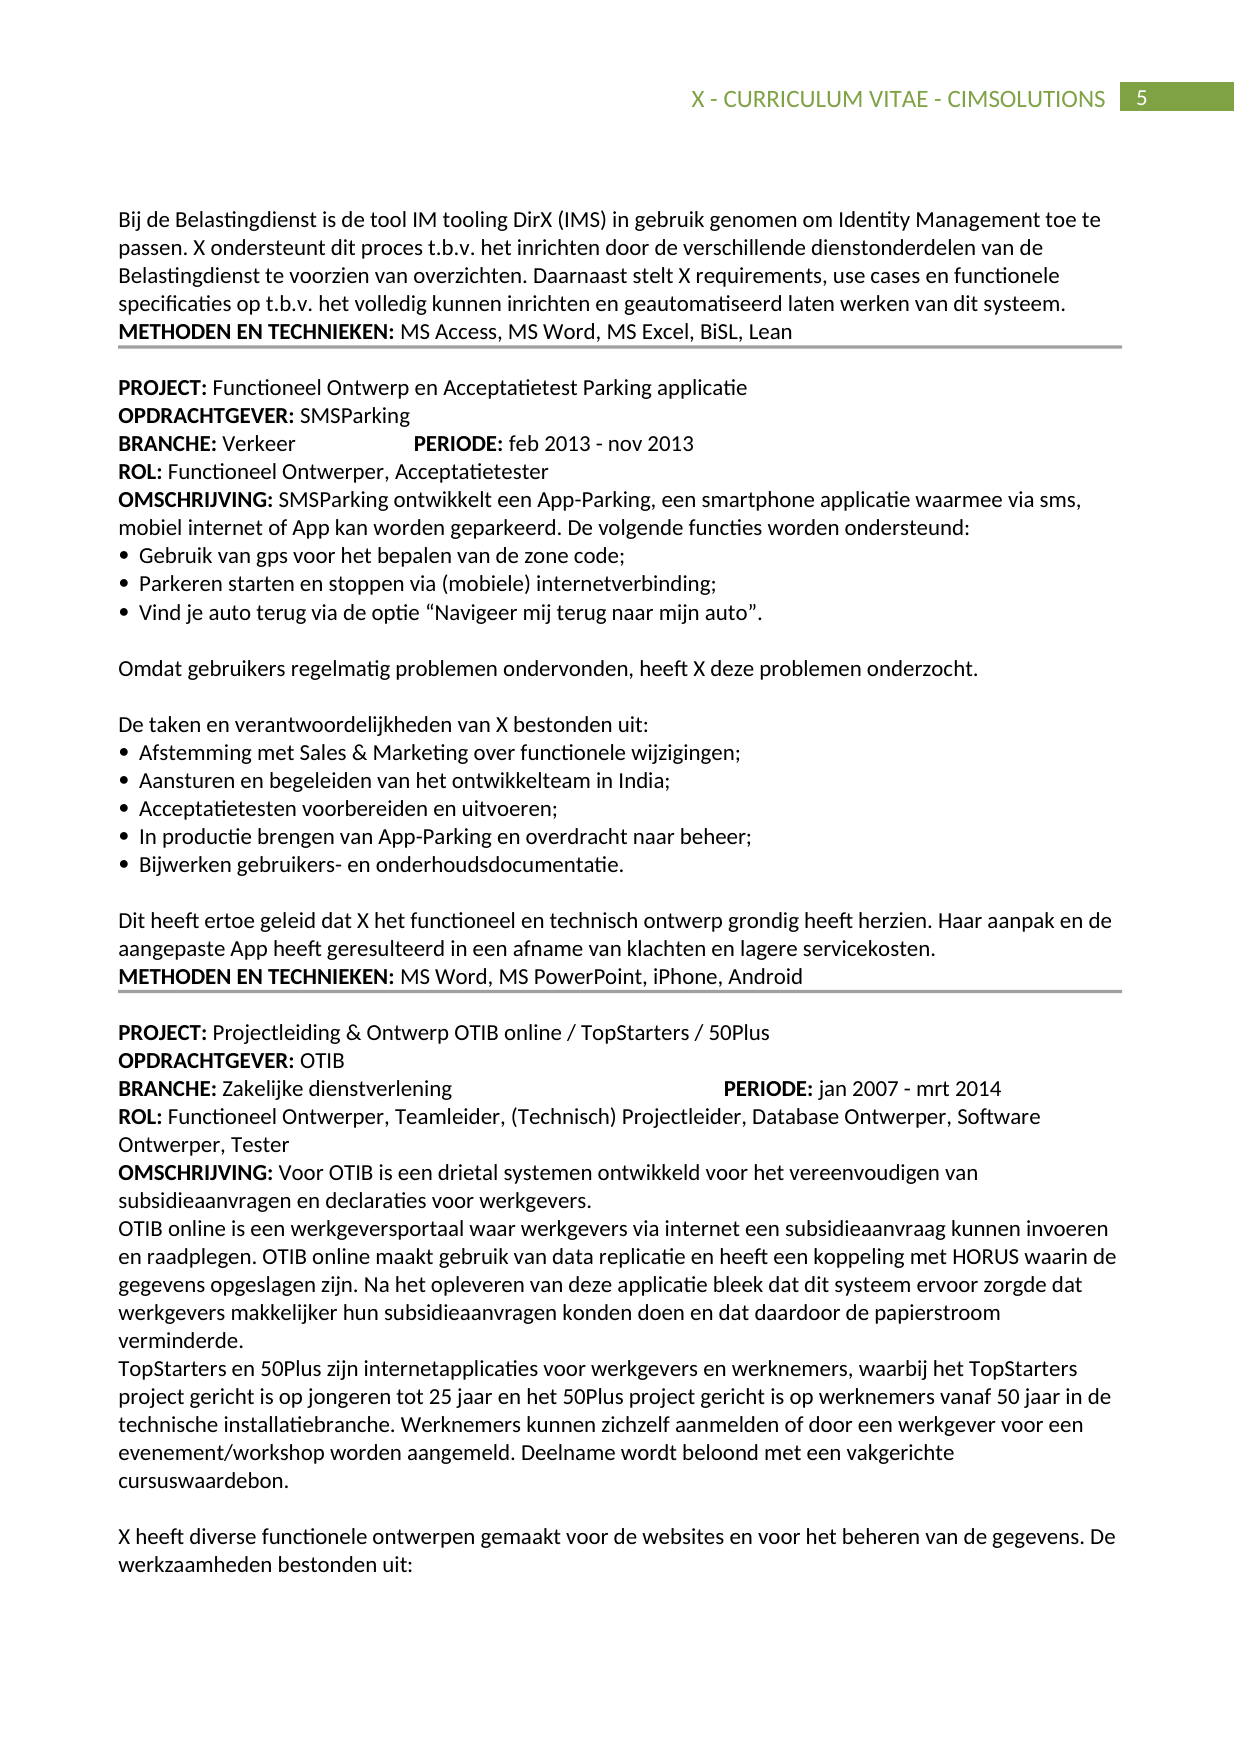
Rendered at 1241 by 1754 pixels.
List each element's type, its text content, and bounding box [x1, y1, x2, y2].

text PROJECT: Functioneel Ontwerp en Acceptatietest Parking applicatie [118, 373, 1122, 401]
list Bijwerken gebruikers- en onderhoudsdocumentatie. [120, 850, 1083, 878]
list Gebruik van gps voor het bepalen van de zone code; [120, 542, 1083, 569]
text ROL: Functioneel Ontwerper, Acceptatietester [118, 457, 1122, 486]
text OMSCHRIJVING: SMSParking ontwikkelt een App-Parking, een smartphone applicatie waarmee via sms, mobiel internet of App kan worden geparkeerd. De volgende functies worden ondersteund: [118, 486, 1122, 542]
text TopStarters en 50Plus zijn internetapplicaties voor werkgevers en werknemers, waarbij het TopStarters project gericht is op jongeren tot 25 jaar en het 50Plus project gericht is op werknemers vanaf 50 jaar in de technische installatiebranche. Werknemers kunnen zichzelf aanmelden of door een werkgever voor een evenement/workshop worden aangemeld. Deelname wordt beloond met een vakgerichte cursuswaardebon. [118, 1354, 1122, 1494]
text OMSCHRIJVING: Voor OTIB is een drietal systemen ontwikkeld voor het vereenvoudigen van subsidieaanvragen en declaraties voor werkgevers. [118, 1158, 1122, 1214]
text ROL: Functioneel Ontwerper, Teamleider, (Technisch) Projectleider, Database Ontwerper, Software Ontwerper, Tester [118, 1102, 1122, 1158]
list Aansturen en begeleiden van het ontwikkelteam in India; [120, 766, 1083, 794]
list Afstemming met Sales & Marketing over functionele wijzigingen; [120, 738, 1083, 766]
text heeft diverse functionele ontwerpen gemaakt voor de websites en voor het beheren van de gegevens. De werkzaamheden bestonden uit: [118, 1522, 1122, 1578]
text Omdat gebruikers regelmatig problemen ondervonden, heeft deze problemen onderzocht. [118, 654, 1122, 682]
text METHODEN EN TECHNIEKEN: MS Word, MS PowerPoint, iPhone, Android [118, 962, 1122, 989]
text Dit heeft ertoe geleid dat het functioneel en technisch ontwerp grondig heeft herzien. Haar aanpak en de aangepaste App heeft geresulteerd in een afname van klachten en lagere servicekosten. [118, 906, 1122, 962]
text PROJECT: Projectleiding & Ontwerp OTIB online / TopStarters / 50Plus [118, 1018, 1122, 1046]
text METHODEN EN TECHNIEKEN: MS Access, MS Word, MS Excel, BiSL, Lean [118, 317, 1122, 345]
list Vind je auto terug via de optie “Navigeer mij terug naar mijn auto”. [120, 598, 1083, 626]
text OPDRACHTGEVER: SMSParking [118, 401, 1122, 429]
list Parkeren starten en stoppen via (mobiele) internetverbinding; [120, 569, 1083, 598]
text De taken en verantwoordelijkheden van bestonden uit: [118, 710, 1122, 738]
text OPDRACHTGEVER: OTIB [118, 1046, 1122, 1074]
text BRANCHE: Verkeer PERIODE: feb 2013 - nov 2013 [118, 429, 1122, 457]
text Bij de Belastingdienst is de tool IM tooling DirX (IMS) in gebruik genomen om Identity Management toe te passen. ondersteunt dit proces t.b.v. het inrichten door de verschillende dienstonderdelen van de Belastingdienst te voorzien van overzichten. Daarnaast stelt requirements, use cases en functionele specificaties op t.b.v. het volledig kunnen inrichten en geautomatiseerd laten werken van dit systeem. [118, 205, 1122, 317]
text OTIB online is een werkgeversportaal waar werkgevers via internet een subsidieaanvraag kunnen invoeren en raadplegen. OTIB online maakt gebruik van data replicatie en heeft een koppeling met HORUS waarin de gegevens opgeslagen zijn. Na het opleveren van deze applicatie bleek dat dit systeem ervoor zorgde dat werkgevers makkelijker hun subsidieaanvragen konden doen en dat daardoor de papierstroom verminderde. [118, 1214, 1122, 1354]
text BRANCHE: Zakelijke dienstverlening PERIODE: jan 2007 - mrt 2014 [118, 1074, 1122, 1102]
list Acceptatietesten voorbereiden en uitvoeren; [120, 794, 1083, 822]
list In productie brengen van App-Parking en overdracht naar beheer; [120, 822, 1083, 850]
